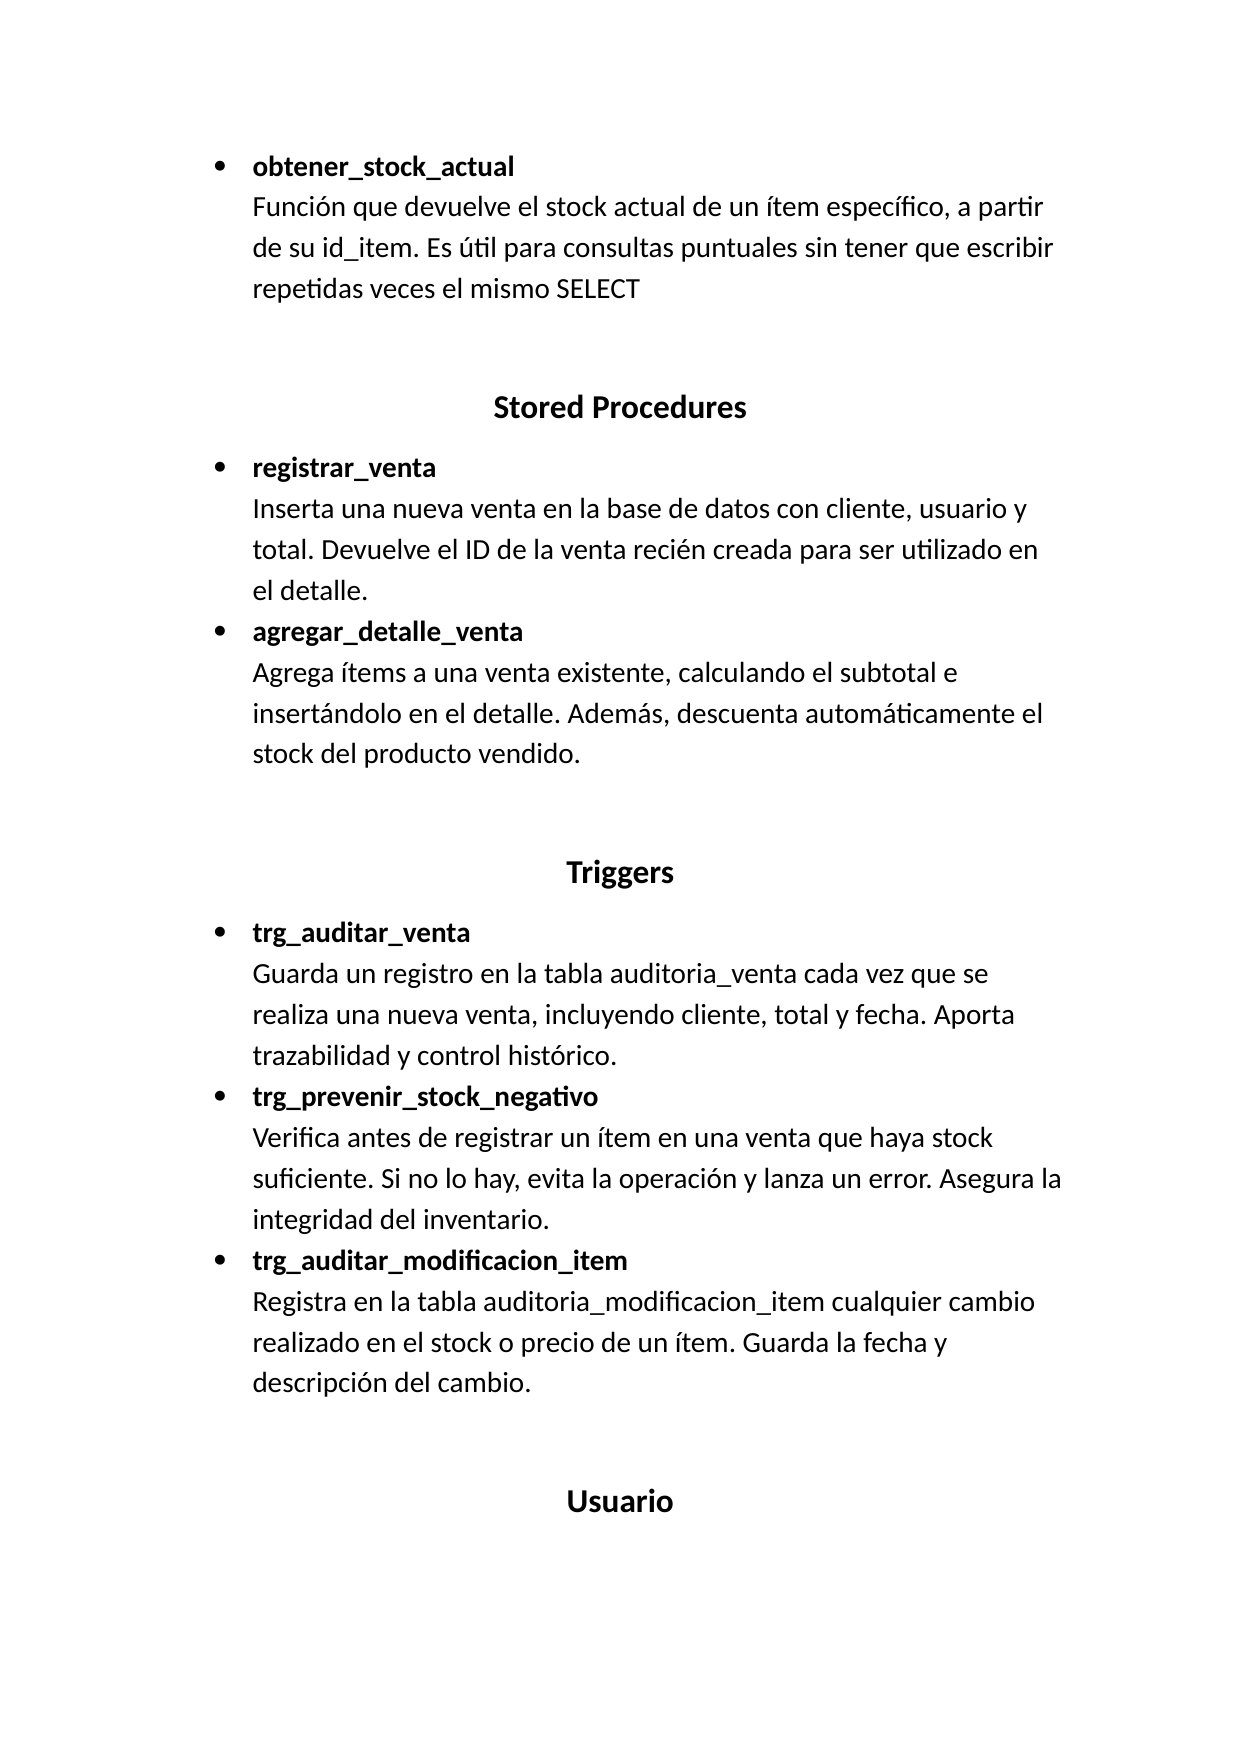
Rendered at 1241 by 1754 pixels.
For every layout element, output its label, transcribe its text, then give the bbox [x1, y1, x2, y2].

text Stored Procedures [177, 386, 1063, 426]
text Triggers [177, 851, 1063, 892]
list trg_prevenir_stock_negativo Verifica antes de registrar un ítem en una venta que haya stock suficiente. Si no lo hay, evita la operación y lanza un error. Asegura la integridad del inventario. [215, 1078, 1063, 1236]
list agregar_detalle_venta Agrega ítems a una venta existente, calculando el subtotal e insertándolo en el detalle. Además, descuenta automáticamente el stock del producto vendido. [215, 613, 1063, 771]
text Usuario [177, 1480, 1063, 1521]
list registrar_venta Inserta una nueva venta en la base de datos con cliente, usuario y total. Devuelve el ID de la venta recién creada para ser utilizado en el detalle. [215, 449, 1063, 607]
list trg_auditar_venta Guarda un registro en la tabla auditoria_venta cada vez que se realiza una nueva venta, incluyendo cliente, total y fecha. Aporta trazabilidad y control histórico. [215, 914, 1063, 1073]
list obtener_stock_actual Función que devuelve el stock actual de un ítem específico, a partir de su id_item. Es útil para consultas puntuales sin tener que escribir repetidas veces el mismo SELECT [215, 148, 1063, 306]
list trg_auditar_modificacion_item Registra en la tabla auditoria_modificacion_item cualquier cambio realizado en el stock o precio de un ítem. Guarda la fecha y descripción del cambio. [215, 1242, 1063, 1400]
